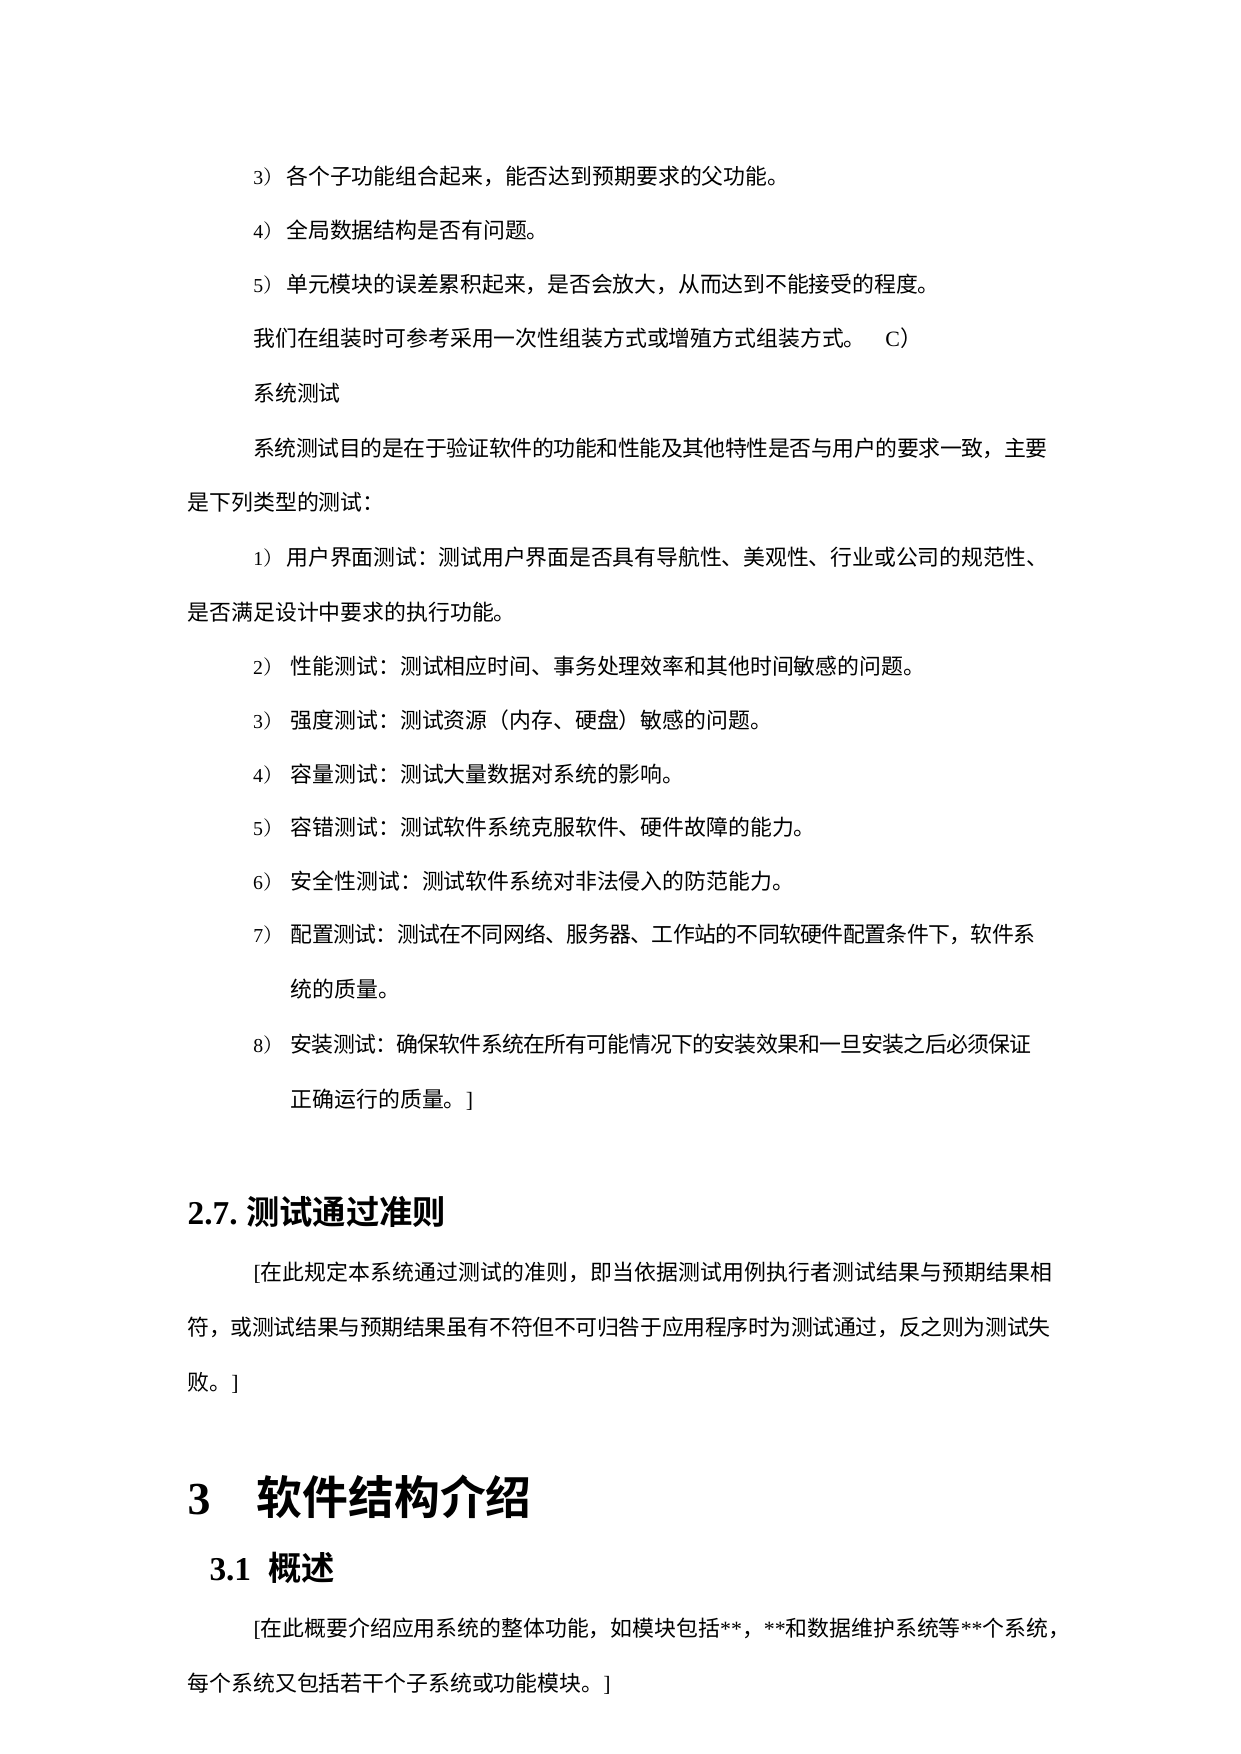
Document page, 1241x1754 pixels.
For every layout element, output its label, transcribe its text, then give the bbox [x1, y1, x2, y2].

list 性能测试：测试相应时间、事务处理效率和其他时间敏感的问题。 [253, 649, 1076, 681]
list 全局数据结构是否有问题。 [253, 213, 1076, 244]
list 强度测试：测试资源（内存、硬盘）敏感的问题。 [253, 703, 1076, 734]
list 用户界面测试：测试用户界面是否具有导航性、美观性、行业或公司的规范性、是否满足设计中要求的执行功能。 [187, 540, 1053, 626]
subtitle 2.7. 测试通过准则 [187, 1186, 1076, 1234]
list 安装测试：确保软件系统在所有可能情况下的安装效果和一旦安装之后必须保证正确运行的质量。] [253, 1027, 1053, 1113]
list 各个子功能组合起来，能否达到预期要求的父功能。 [253, 159, 1076, 191]
text [在此概要介绍应用系统的整体功能，如模块包括**，**和数据维护系统等**个系统， 每个系统又包括若干个子系统或功能模块。] [187, 1611, 1071, 1698]
list 容量测试：测试大量数据对系统的影响。 [253, 757, 1076, 788]
subtitle 软件结构介绍 [187, 1461, 1076, 1527]
list 单元模块的误差累积起来，是否会放大，从而达到不能接受的程度。我们在组装时可参考采用一次性组装方式或增殖方式组装方式。 C）系统测试 [253, 267, 943, 408]
subtitle 概述 [209, 1542, 1076, 1590]
list 容错测试：测试软件系统克服软件、硬件故障的能力。 [253, 810, 1076, 842]
list 配置测试：测试在不同网络、服务器、工作站的不同软硬件配置条件下，软件系统的质量。 [253, 917, 1053, 1004]
list 安全性测试：测试软件系统对非法侵入的防范能力。 [253, 864, 1076, 896]
text 系统测试目的是在于验证软件的功能和性能及其他特性是否与用户的要求一致，主要是下列类型的测试： [187, 431, 1053, 517]
text [在此规定本系统通过测试的准则，即当依据测试用例执行者测试结果与预期结果相符，或测试结果与预期结果虽有不符但不可归咎于应用程序时为测试通过，反之则为测试失败。] [187, 1255, 1053, 1396]
